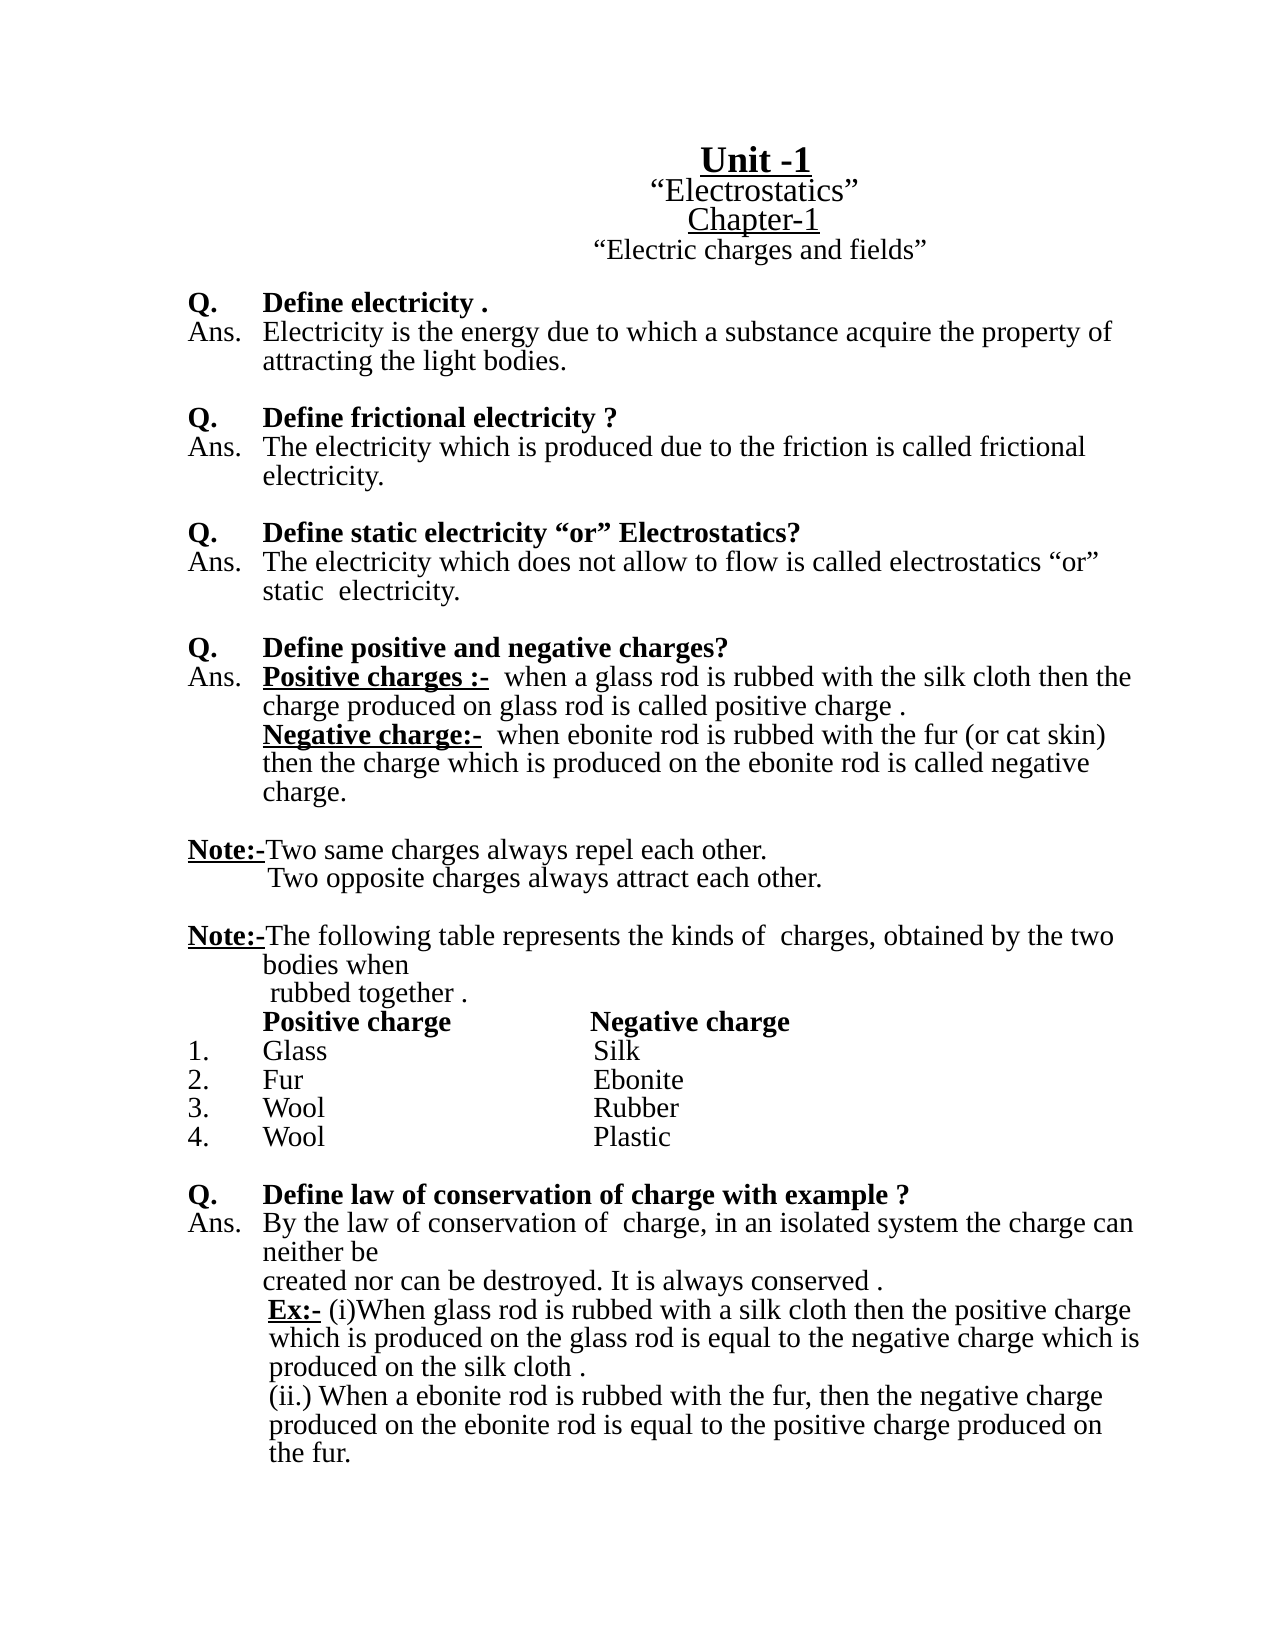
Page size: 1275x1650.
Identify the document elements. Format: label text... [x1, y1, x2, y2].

text 3. Wool Rubber [187, 1095, 1144, 1124]
text 2. Fur Ebonite [187, 1066, 1144, 1095]
text created nor can be destroyed. It is always conserved . [187, 1267, 1144, 1296]
text Negative charge:- when ebonite rod is rubbed with the fur (or cat skin) then the charge which is produced on the ebonite rod is called negative charge. [187, 721, 1144, 807]
text Ans. Electricity is the energy due to which a substance acquire the property of attracting the light bodies. [187, 319, 1144, 376]
text Ans. The electricity which does not allow to flow is called electrostatics “or” static electricity. [187, 549, 1144, 606]
text Ex:- (i)When glass rod is rubbed with a silk cloth then the positive charge which is produced on the glass rod is equal to the negative charge which is produced on the silk cloth . [187, 1296, 1144, 1382]
text Ans. By the law of conservation of charge, in an isolated system the charge can neither be [187, 1210, 1144, 1267]
text 4. Wool Plastic [187, 1124, 1144, 1152]
text Q. Define electricity . [187, 290, 1144, 319]
text Ans. Positive charges :- when a glass rod is rubbed with the silk cloth then the charge produced on glass rod is called positive charge . [187, 664, 1144, 721]
text Positive charge Negative charge [187, 1009, 1144, 1037]
text Ans. The electricity which is produced due to the friction is called frictional electricity. [187, 434, 1144, 491]
text 1. Glass Silk [187, 1037, 1144, 1066]
text Q. Define frictional electricity ? [187, 405, 1144, 434]
text Q. Define positive and negative charges? [187, 635, 1144, 664]
text Note:-Two same charges always repel each other. [187, 836, 1144, 865]
text Q. Define static electricity “or” Electrostatics? [187, 520, 1144, 549]
text Note:-The following table represents the kinds of charges, obtained by the two bodies when [187, 922, 1144, 980]
text rubbed together . [187, 980, 1144, 1009]
text (ii.) When a ebonite rod is rubbed with the fur, then the negative charge produced on the ebonite rod is equal to the positive charge produced on the fur. [194, 1382, 1144, 1469]
text Unit -1 [262, 150, 1144, 179]
text Two opposite charges always attract each other. [187, 865, 1144, 894]
text “Electric charges and fields” [150, 236, 1125, 265]
text Chapter-1 [150, 207, 1144, 236]
text “Electrostatics” [150, 179, 1144, 207]
text Q. Define law of conservation of charge with example ? [187, 1181, 1144, 1210]
